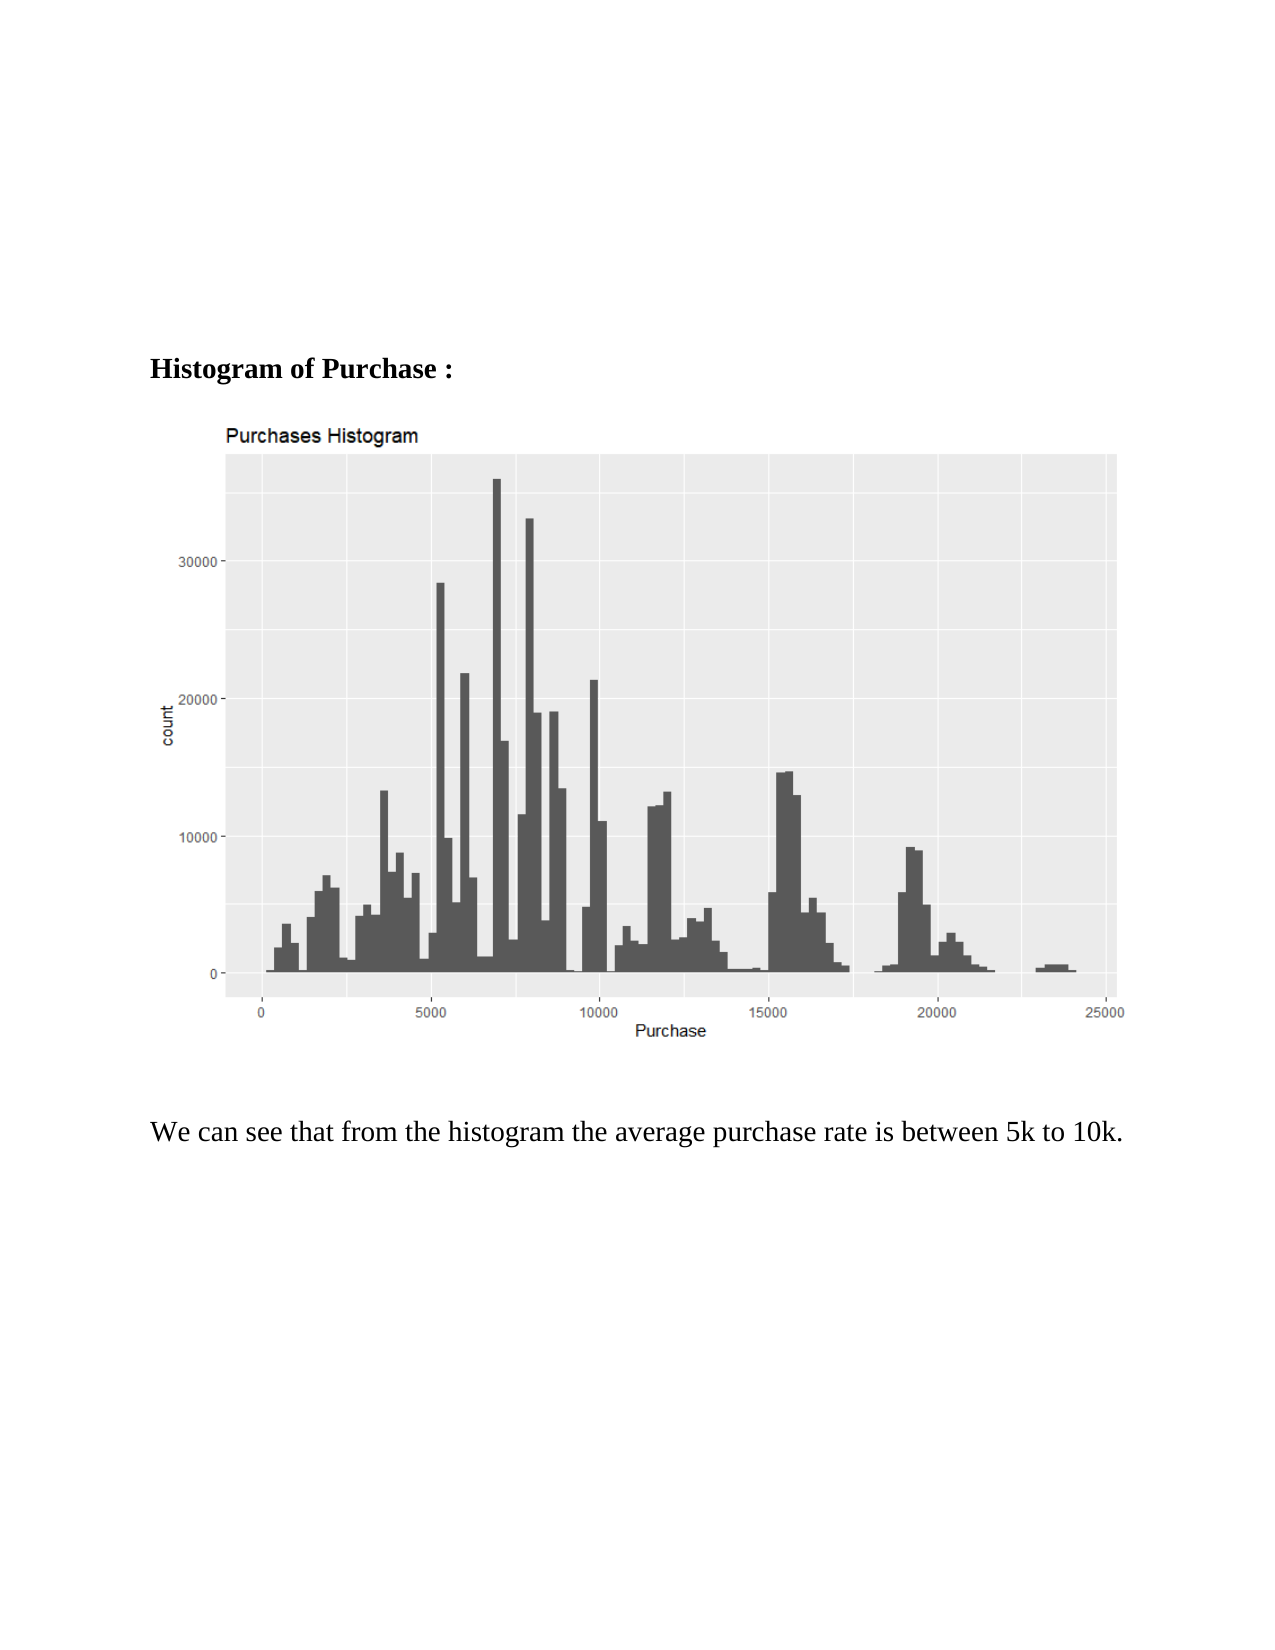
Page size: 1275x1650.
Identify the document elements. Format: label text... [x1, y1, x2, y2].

picture [150, 418, 1125, 1048]
text We can see that from the histogram the average purchase rate is between 5k to 10k. [150, 1114, 1125, 1148]
text Histogram of Purchase : [150, 351, 1125, 385]
